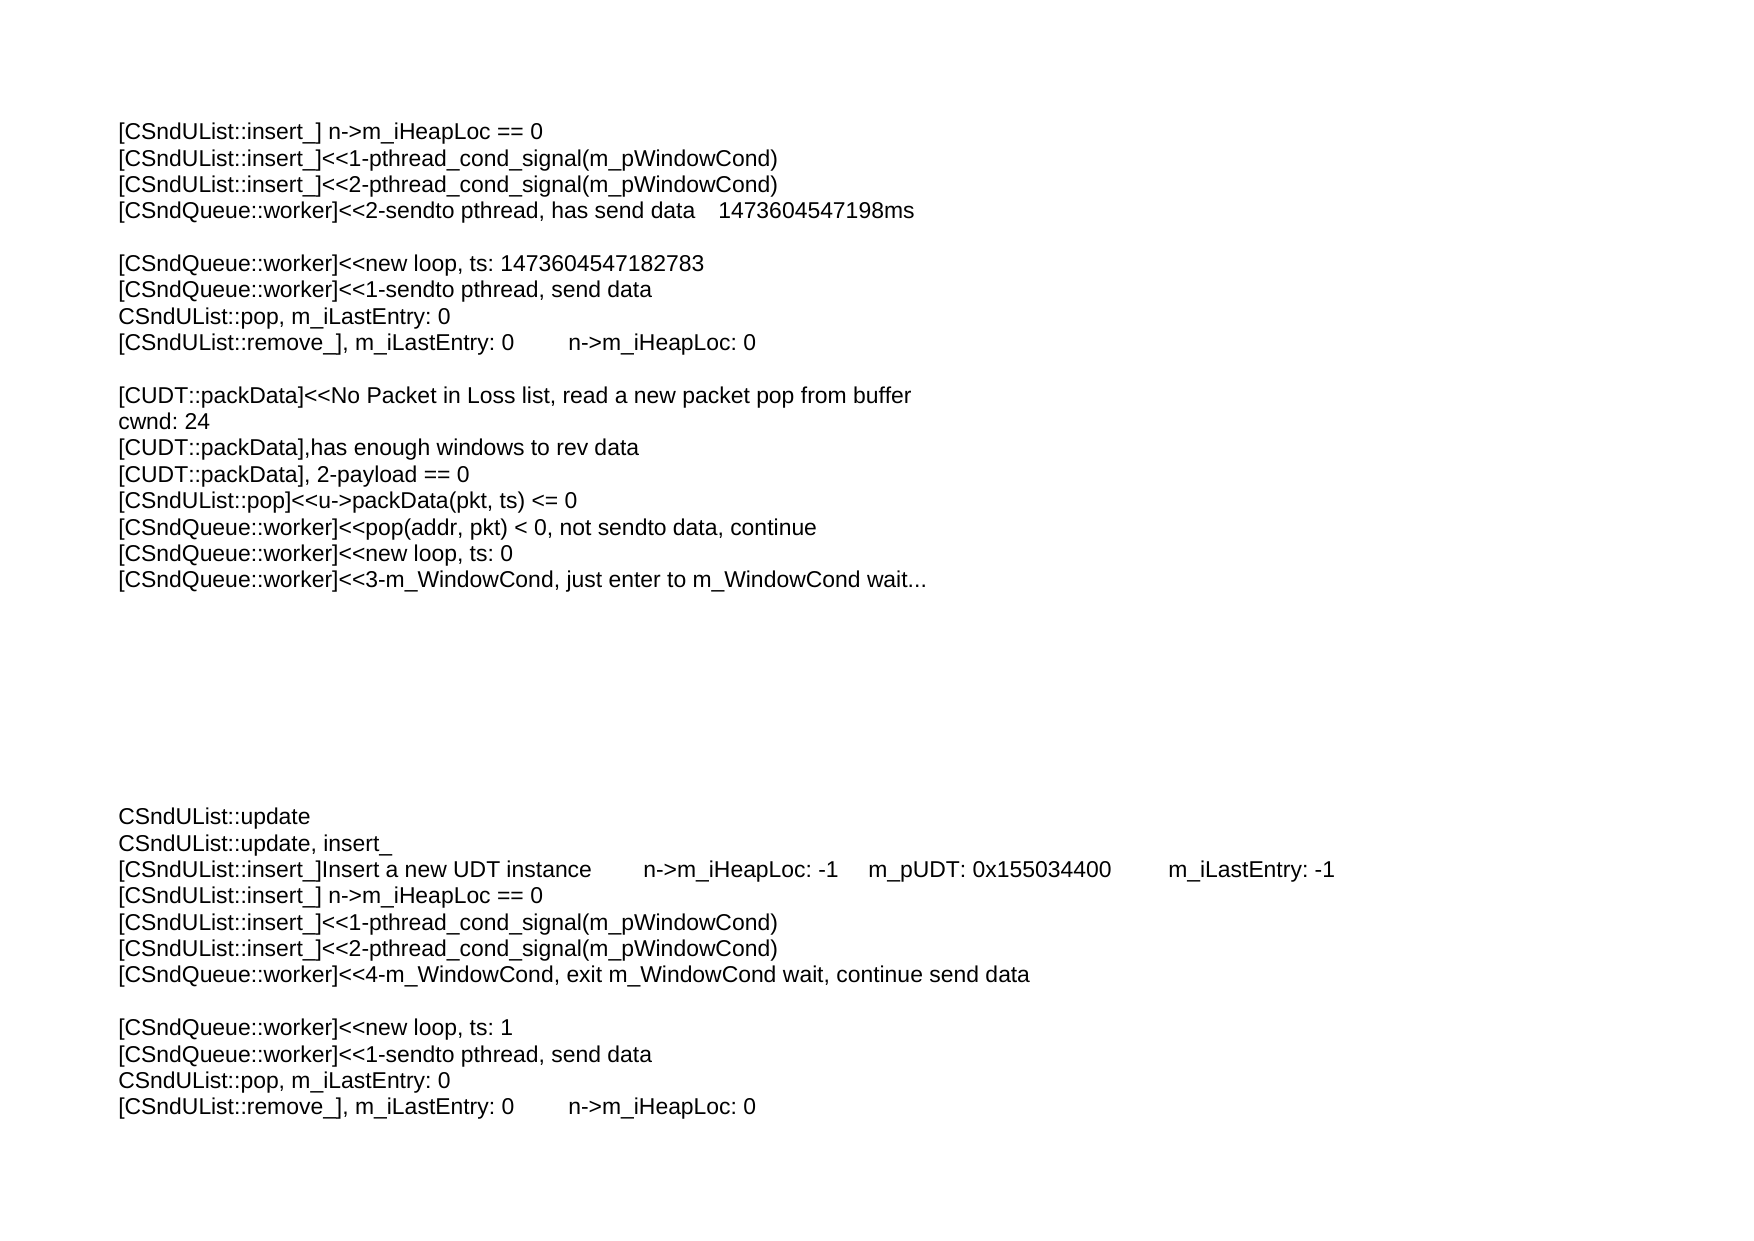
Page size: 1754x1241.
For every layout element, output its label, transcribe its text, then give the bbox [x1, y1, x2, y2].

text [CSndUList::insert_]<<1-pthread_cond_signal(m_pWindowCond) [118, 909, 1636, 935]
text [CUDT::packData]<<No Packet in Loss list, read a new packet pop from buffer [118, 382, 1636, 408]
text CSndUList::pop, m_iLastEntry: 0 [118, 303, 1636, 329]
text [CSndUList::insert_] n->m_iHeapLoc == 0 [118, 882, 1636, 909]
text [CSndQueue::worker]<<new loop, ts: 1 [118, 1014, 1636, 1041]
text [CSndUList::insert_] n->m_iHeapLoc == 0 [118, 118, 1636, 144]
text [CSndQueue::worker]<<2-sendto pthread, has send data 1473604547198ms [118, 197, 1636, 223]
text cwnd: 24 [118, 408, 1636, 434]
text [CSndQueue::worker]<<4-m_WindowCond, exit m_WindowCond wait, continue send data [118, 961, 1636, 988]
text CSndUList::update [118, 803, 1636, 830]
text [CUDT::packData], 2-payload == 0 [118, 461, 1636, 487]
text [CSndUList::pop]<<u->packData(pkt, ts) <= 0 [118, 487, 1636, 513]
text [CUDT::packData],has enough windows to rev data [118, 434, 1636, 461]
text [CSndQueue::worker]<<new loop, ts: 1473604547182783 [118, 250, 1636, 276]
text [CSndQueue::worker]<<1-sendto pthread, send data [118, 276, 1636, 303]
text [CSndUList::remove_], m_iLastEntry: 0 n->m_iHeapLoc: 0 [118, 1093, 1636, 1119]
text [CSndUList::remove_], m_iLastEntry: 0 n->m_iHeapLoc: 0 [118, 329, 1636, 355]
text [CSndUList::insert_]<<2-pthread_cond_signal(m_pWindowCond) [118, 935, 1636, 961]
text CSndUList::pop, m_iLastEntry: 0 [118, 1067, 1636, 1093]
text [CSndUList::insert_]<<2-pthread_cond_signal(m_pWindowCond) [118, 171, 1636, 197]
text [CSndUList::insert_]Insert a new UDT instance n->m_iHeapLoc: -1 m_pUDT: 0x155034400 m_iLastEntry: -1 [118, 856, 1636, 882]
text [CSndQueue::worker]<<1-sendto pthread, send data [118, 1041, 1636, 1067]
text [CSndQueue::worker]<<3-m_WindowCond, just enter to m_WindowCond wait... [118, 566, 1636, 592]
text [CSndQueue::worker]<<new loop, ts: 0 [118, 540, 1636, 566]
text [CSndUList::insert_]<<1-pthread_cond_signal(m_pWindowCond) [118, 144, 1636, 171]
text CSndUList::update, insert_ [118, 830, 1636, 856]
text [CSndQueue::worker]<<pop(addr, pkt) < 0, not sendto data, continue [118, 513, 1636, 540]
